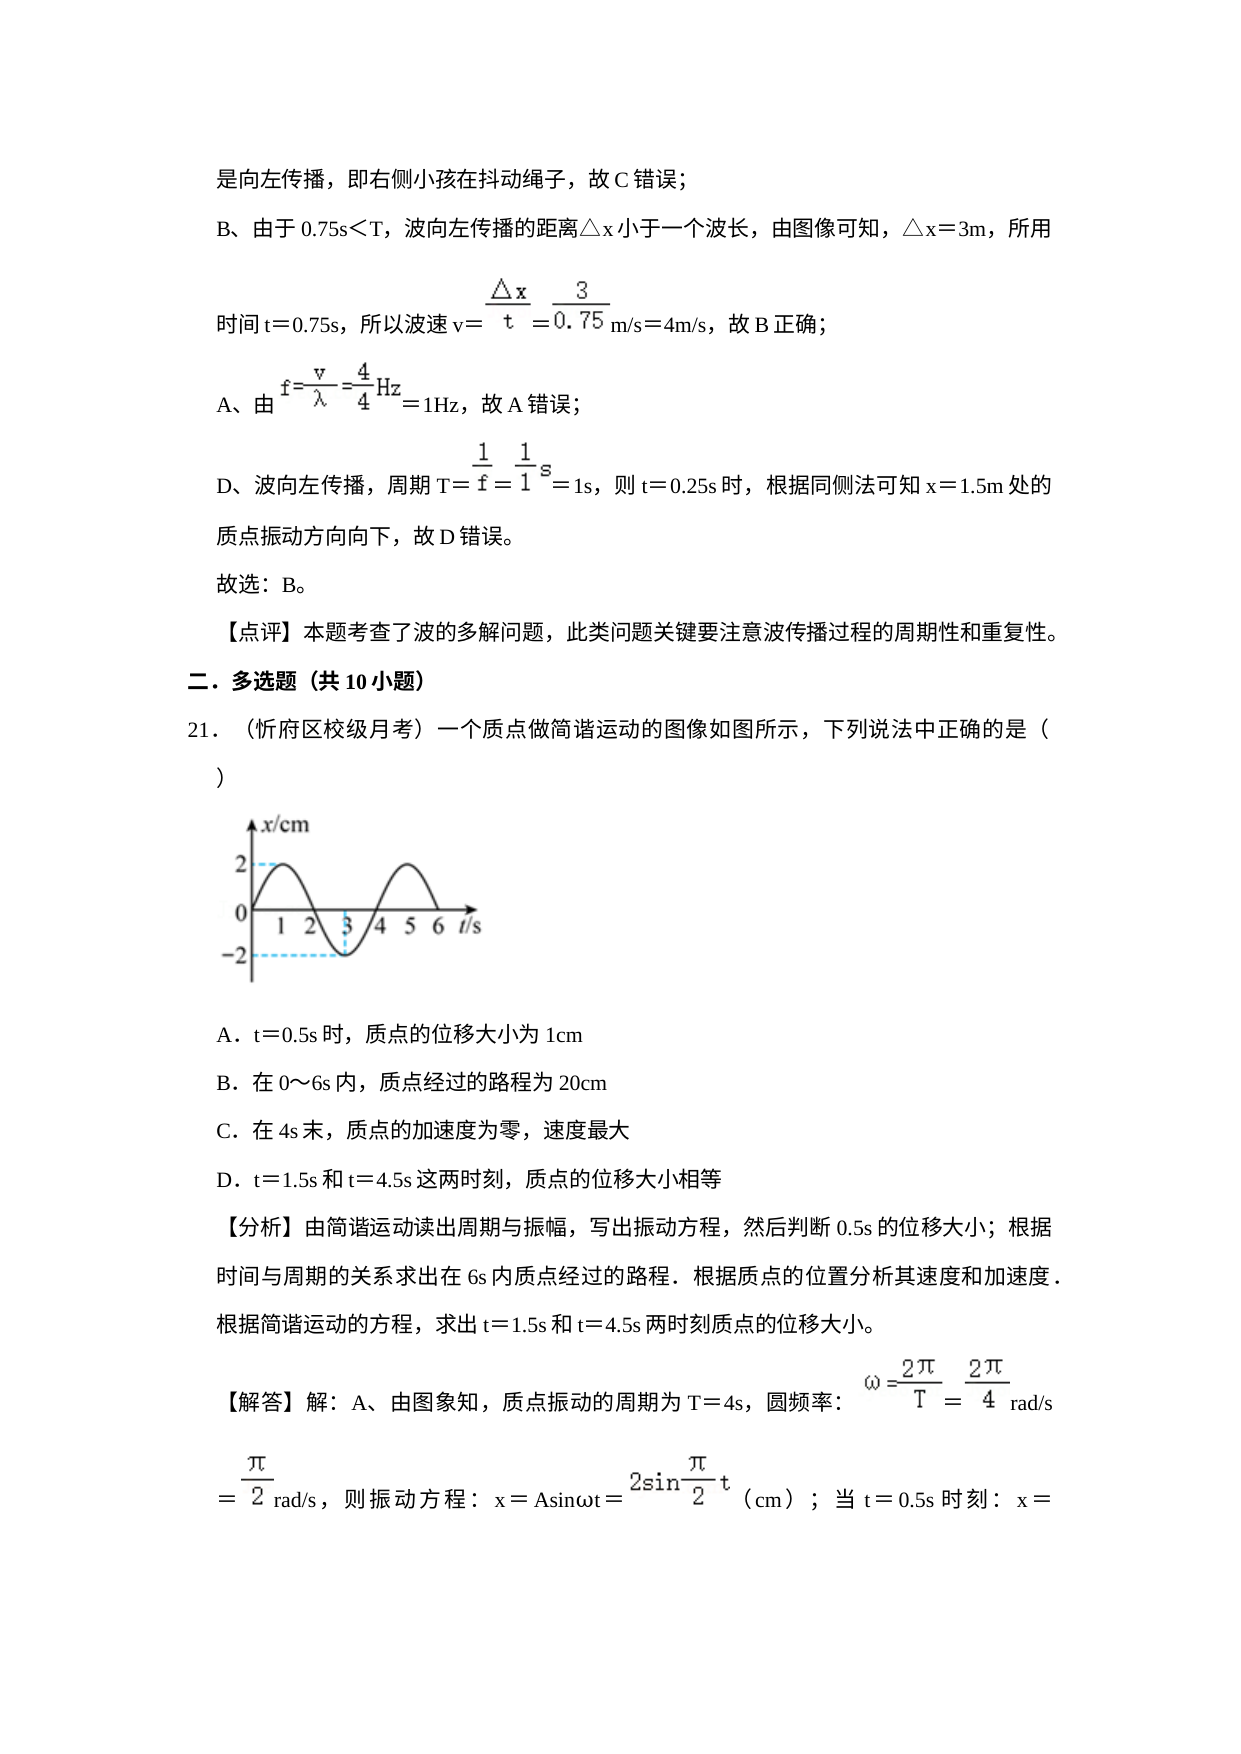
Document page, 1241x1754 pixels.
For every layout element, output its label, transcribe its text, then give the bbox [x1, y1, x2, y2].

picture [275, 358, 401, 413]
text 21．（忻府区校级月考）一个质点做简谐运动的图像如图所示，下列说法中正确的是（ ） [187, 712, 1053, 793]
picture [628, 1452, 730, 1508]
text A．t＝0.5s时，质点的位移大小为1cm [187, 1016, 1053, 1049]
picture [216, 808, 487, 989]
text 二．多选题（共10小题） [187, 663, 1053, 696]
picture [964, 1355, 1010, 1411]
text B．在0～6s内，质点经过的路程为20cm [187, 1064, 1053, 1097]
picture [485, 277, 531, 332]
text C．在4s末，质点的加速度为零，速度最大 [187, 1113, 1053, 1145]
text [216, 162, 1053, 194]
picture [856, 1355, 943, 1411]
picture [552, 277, 611, 332]
text 故选：B。 [216, 567, 1053, 599]
text A、由＝1Hz，故A错误； [216, 356, 1053, 421]
picture [472, 438, 493, 494]
text D．t＝1.5s和t＝4.5s这两时刻，质点的位移大小相等 [187, 1161, 1053, 1194]
picture [514, 438, 551, 494]
text 【分析】由简谐运动读出周期与振幅，写出振动方程，然后判断0.5s的位移大小；根据时间与周期的关系求出在6s内质点经过的路程．根据质点的位置分析其速度和加速度．根据简谐运动的方程，求出t＝1.5s和t＝4.5s两时刻质点的位移大小。 [216, 1209, 1053, 1339]
text 【点评】本题考查了波的多解问题，此类问题关键要注意波传播过程的周期性和重复性。 [216, 615, 1053, 647]
text D、波向左传播，周期T＝＝＝1s，则t＝0.25s时，根据同侧法可知x＝1.5m处的质点振动方向向下，故D错误。 [216, 437, 1053, 551]
picture [241, 1452, 274, 1508]
text B、由于0.75s＜T，波向左传播的距离△x小于一个波长，由图像可知，△x＝3m，所用时间t＝0.75s，所以波速v＝＝m/s＝4m/s，故B正确； [216, 210, 1053, 340]
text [216, 1355, 1053, 1518]
